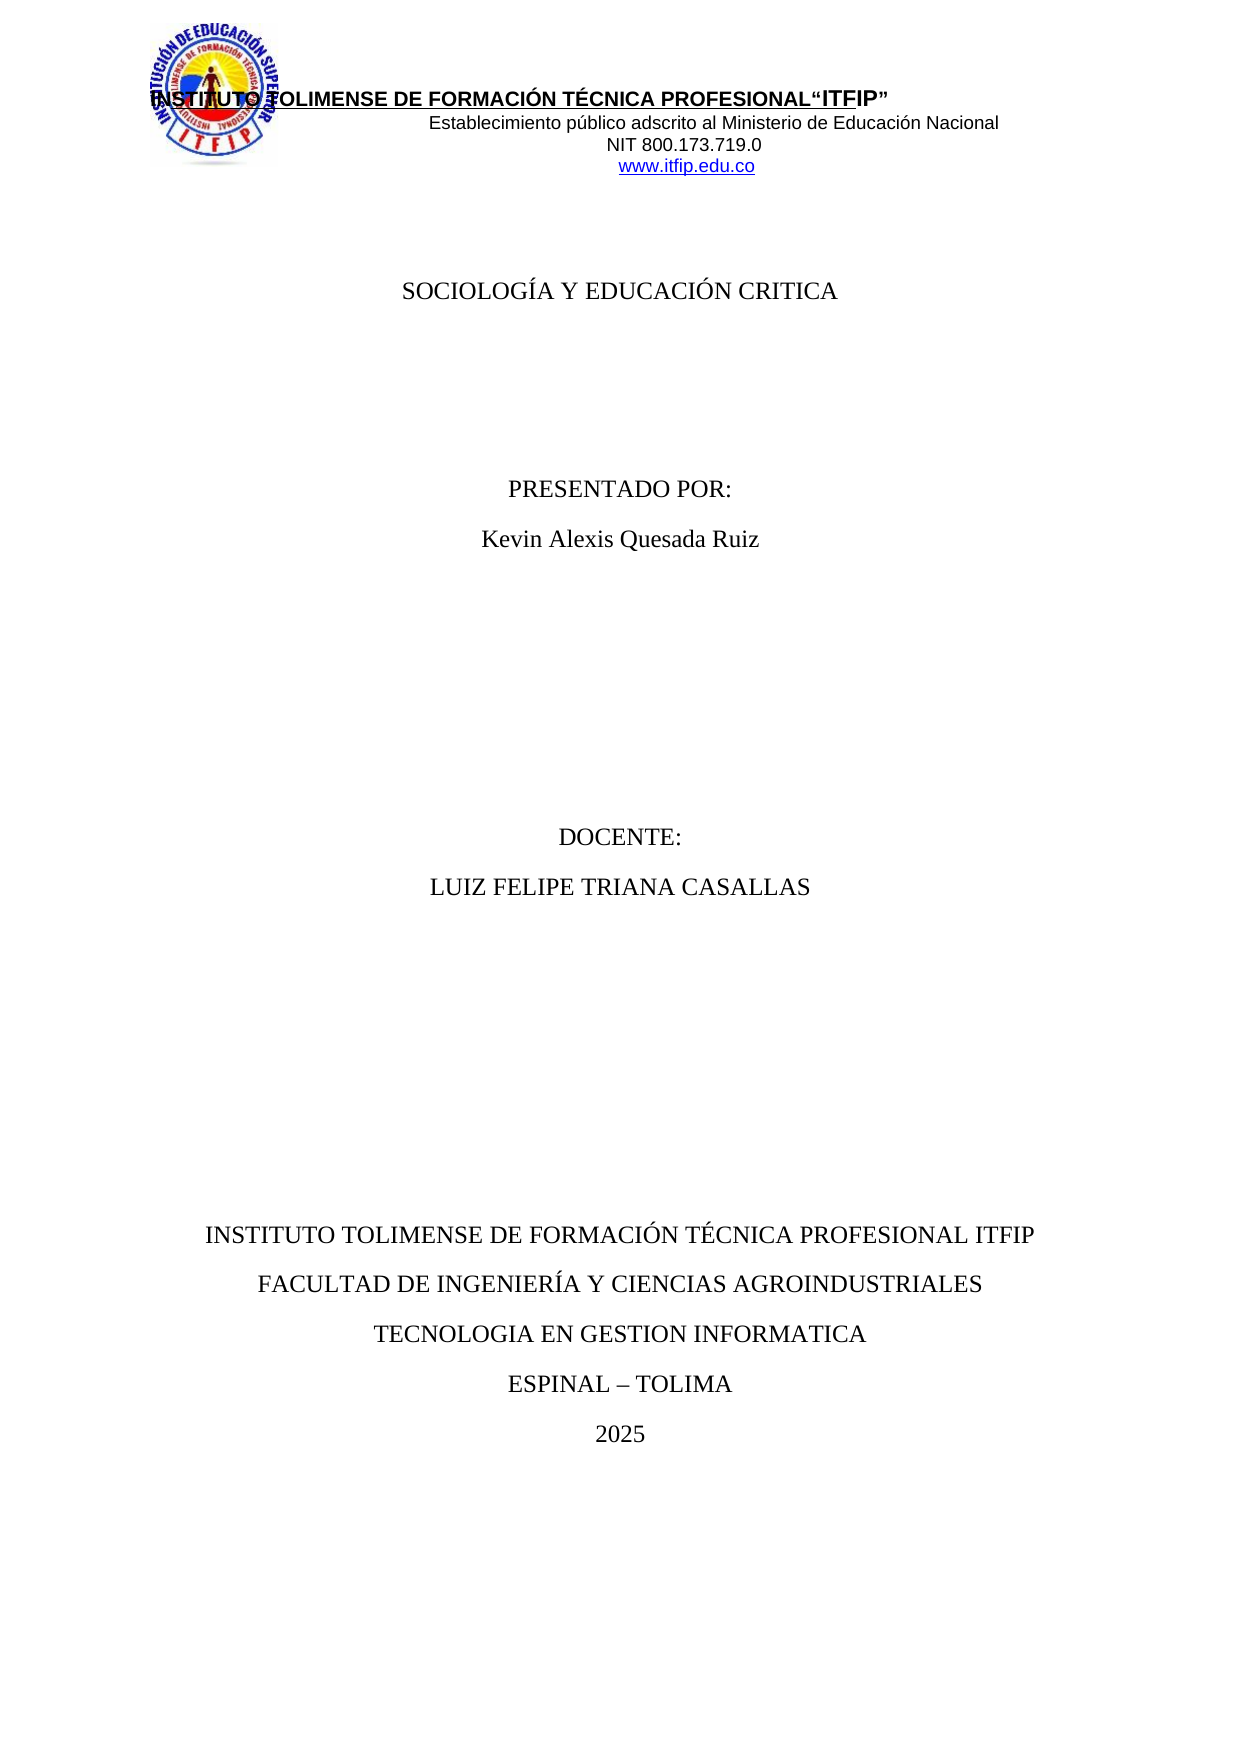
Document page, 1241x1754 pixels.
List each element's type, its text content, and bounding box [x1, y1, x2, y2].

text PRESENTADO POR: [150, 474, 1090, 503]
text SOCIOLOGÍA Y EDUCACIÓN CRITICA [150, 276, 1090, 304]
picture [150, 23, 279, 167]
text Kevin Alexis Quesada Ruiz [150, 524, 1090, 553]
text INSTITUTO TOLIMENSE DE FORMACIÓN TÉCNICA PROFESIONAL ITFIP [150, 1220, 1090, 1249]
text 2025 [150, 1419, 1090, 1447]
text LUIZ FELIPE TRIANA CASALLAS [150, 872, 1090, 901]
text TECNOLOGIA EN GESTION INFORMATICA [150, 1319, 1090, 1348]
text DOCENTE: [150, 822, 1090, 851]
text FACULTAD DE INGENIERÍA Y CIENCIAS AGROINDUSTRIALES [150, 1269, 1090, 1298]
text ESPINAL – TOLIMA [150, 1369, 1090, 1398]
